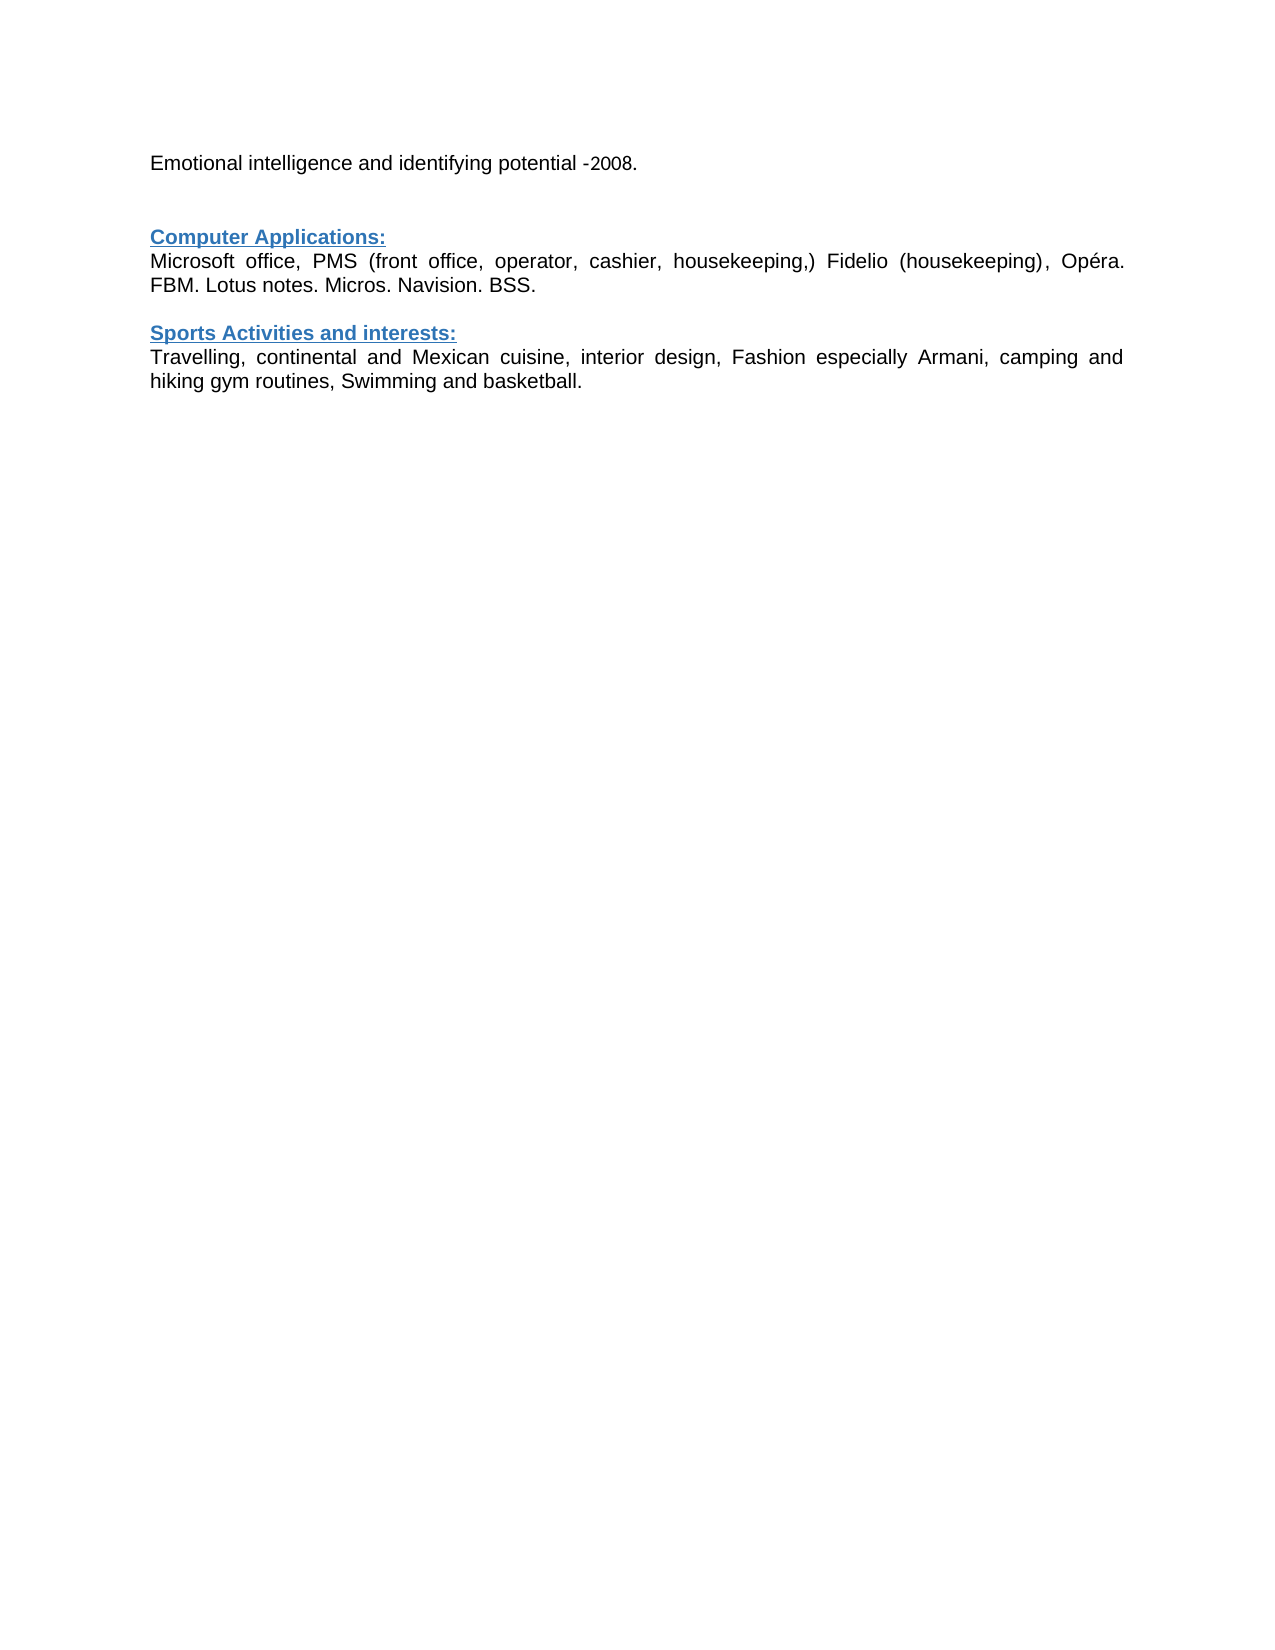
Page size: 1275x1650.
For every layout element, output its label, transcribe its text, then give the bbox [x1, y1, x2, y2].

text Microsoft office, PMS (front office, operator, cashier, housekeeping,) Fidelio (housekeeping), Opéra. FBM. Lotus notes. Micros. Navision. BSS. [150, 249, 1125, 297]
text Computer Applications: [150, 225, 1125, 249]
text Sports Activities and interests: [150, 321, 1125, 344]
text Travelling, continental and Mexican cuisine, interior design, Fashion especially Armani, camping and hiking gym routines, Swimming and basketball. [150, 344, 1125, 392]
text Emotional intelligence and identifying potential -2008. [150, 150, 1125, 175]
